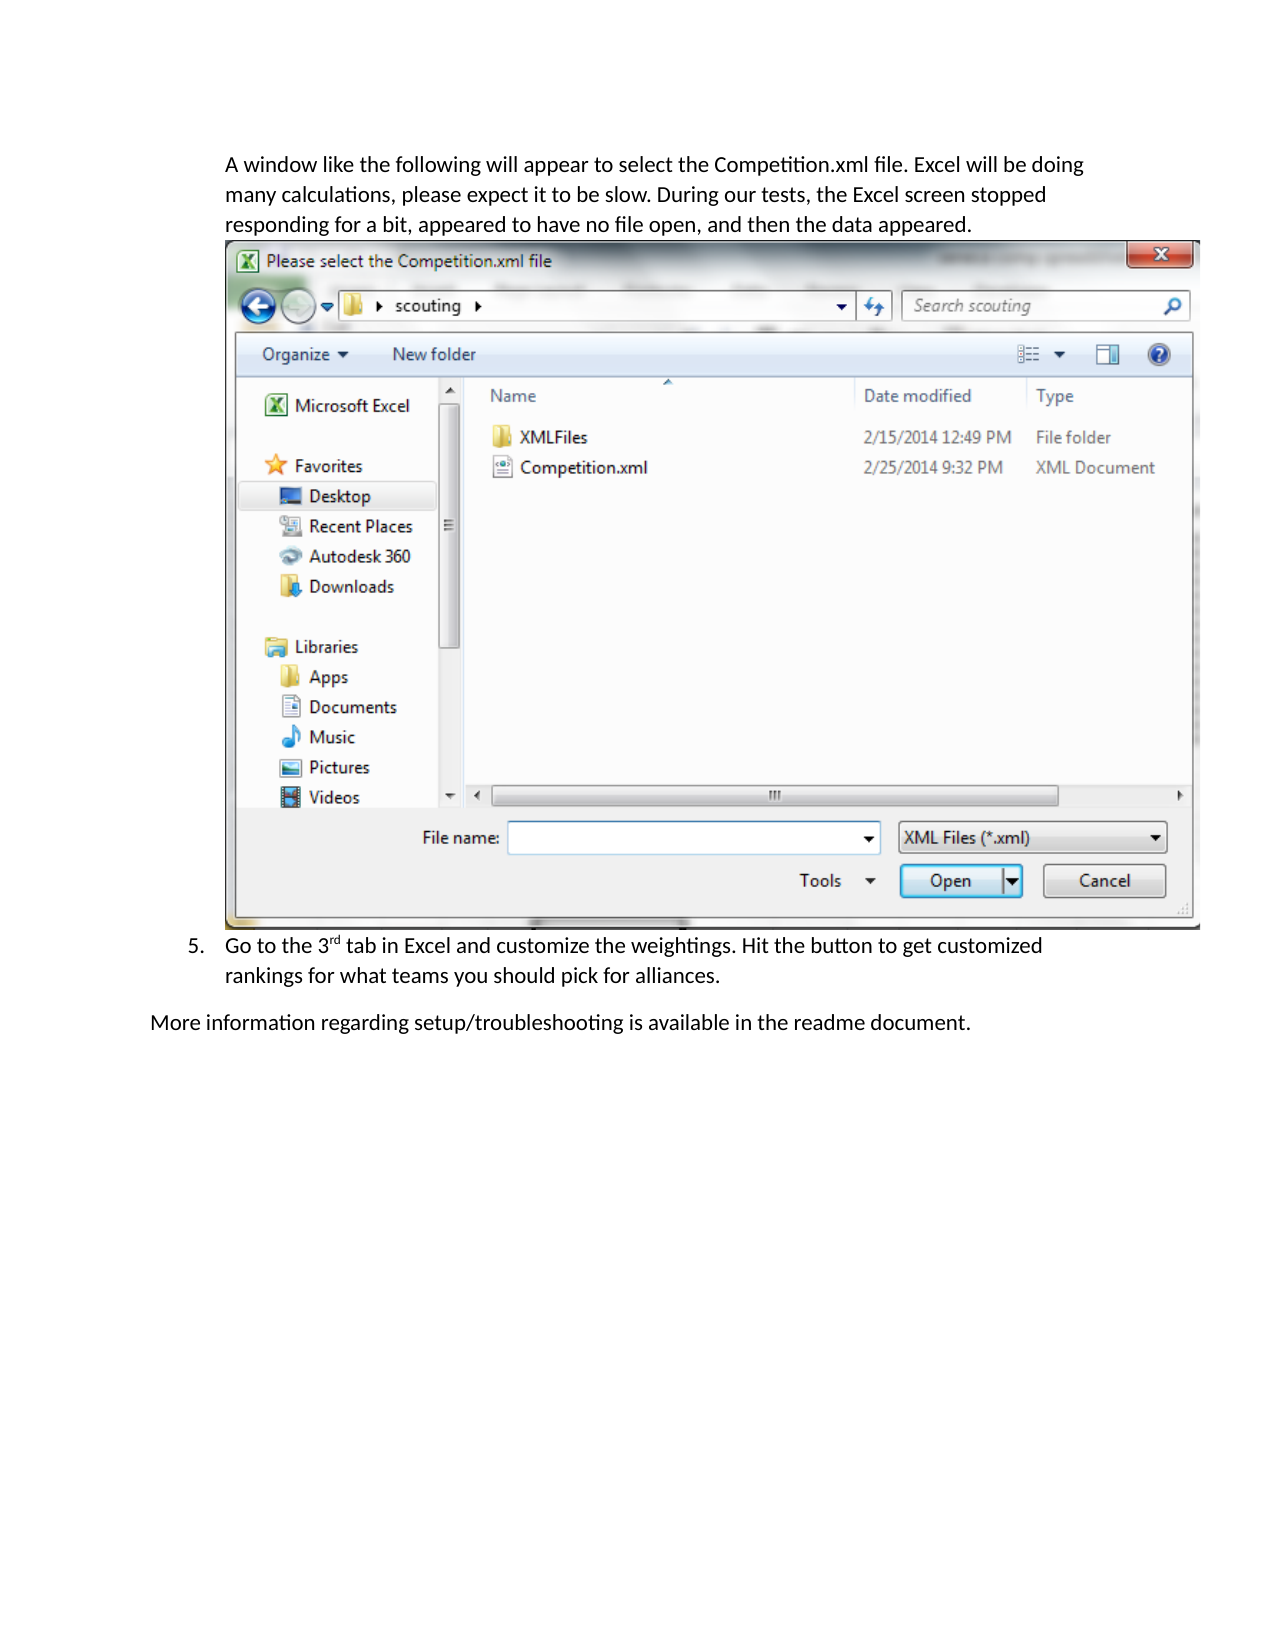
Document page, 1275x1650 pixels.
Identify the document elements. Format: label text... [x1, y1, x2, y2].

text More information regarding setup/troubleshooting is available in the readme document. [150, 1008, 1125, 1037]
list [187, 150, 1125, 929]
picture [225, 240, 1200, 930]
list Go to the 3rd tab in Excel and customize the weightings. Hit the button to get customized rankings for what teams you should pick for alliances. [187, 931, 1125, 990]
